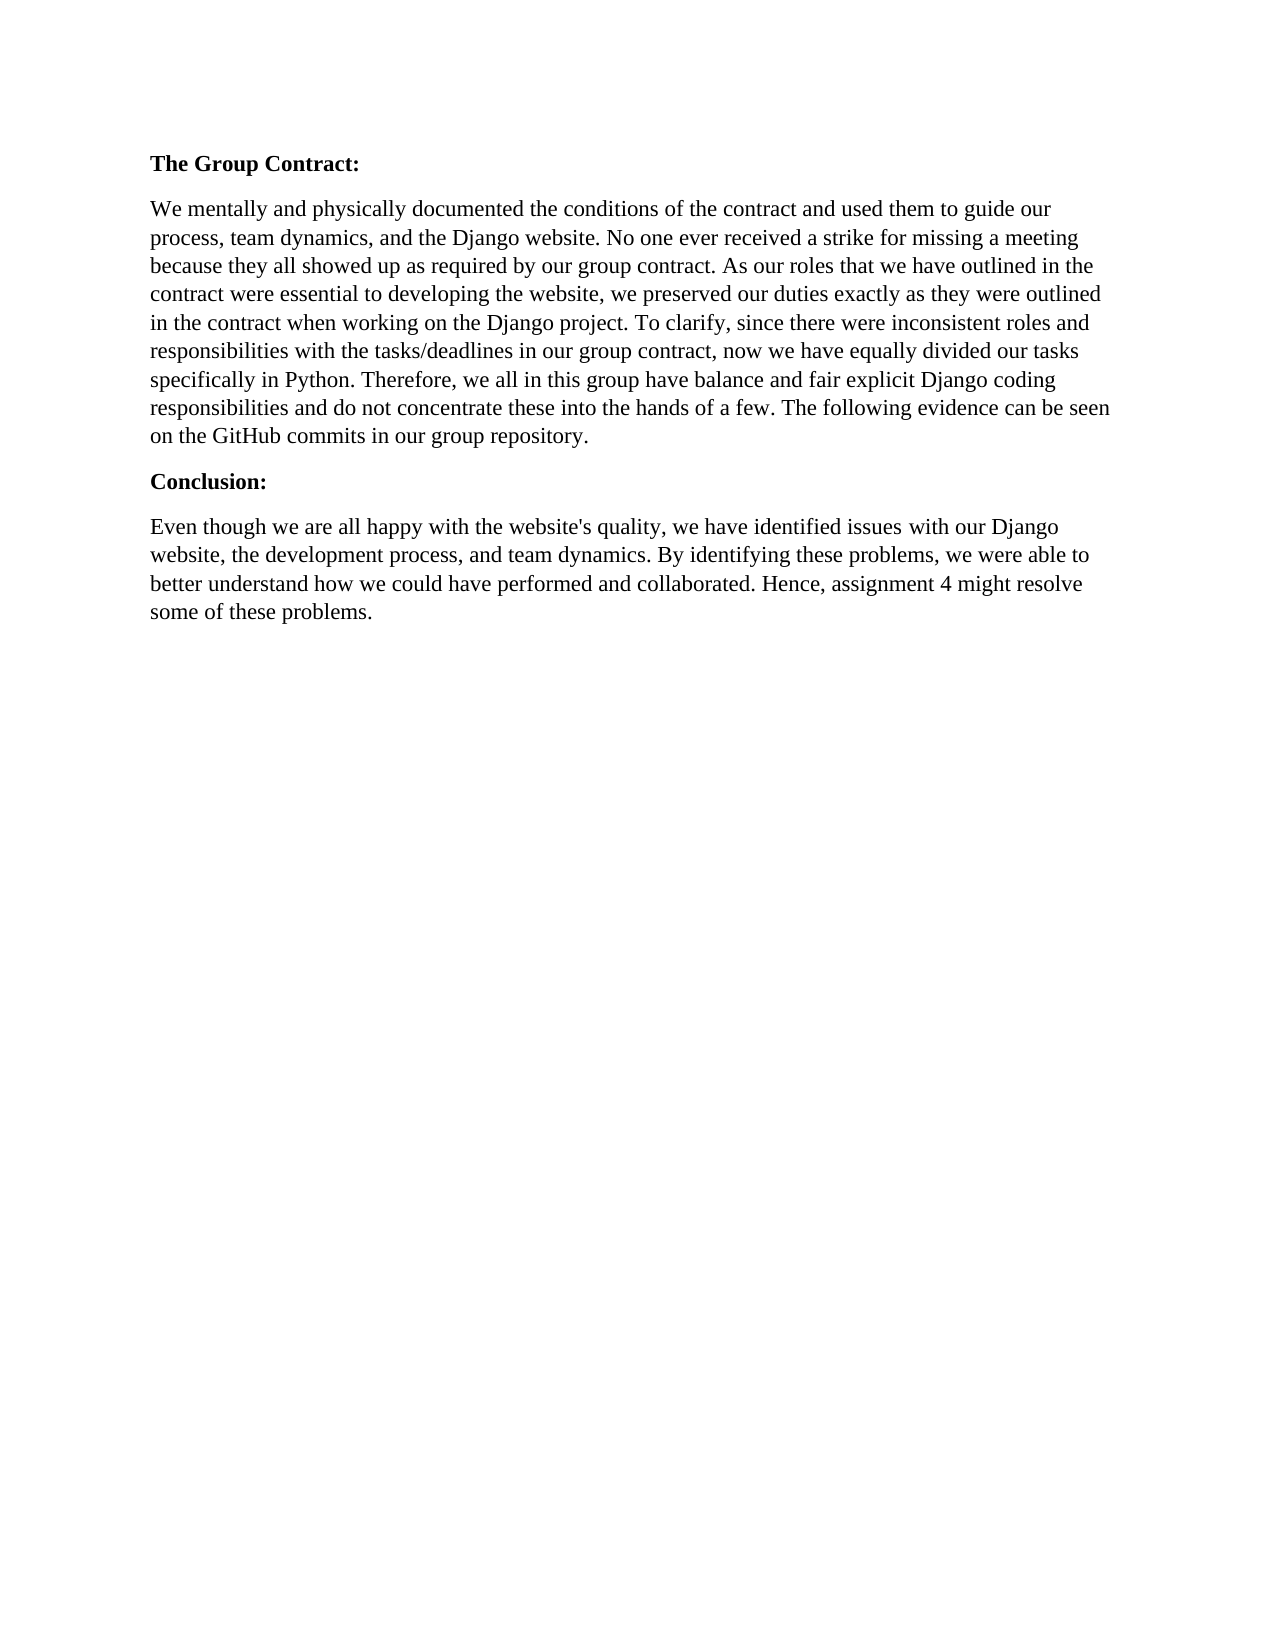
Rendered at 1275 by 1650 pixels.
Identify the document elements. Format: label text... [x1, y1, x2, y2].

text We mentally and physically documented the conditions of the contract and used them to guide our process, team dynamics, and the Django website. No one ever received a strike for missing a meeting because they all showed up as required by our group contract. As our roles that we have outlined in the contract were essential to developing the website, we preserved our duties exactly as they were outlined in the contract when working on the Django project. To clarify, since there were inconsistent roles and responsibilities with the tasks/deadlines in our group contract, now we have equally divided our tasks specifically in Python. Therefore, we all in this group have balance and fair explicit Django coding responsibilities and do not concentrate these into the hands of a few. The following evidence can be seen on the GitHub commits in our group repository. [150, 195, 1125, 449]
text Even though we are all happy with the website's quality, we have identified issues with our Django website, the development process, and team dynamics. By identifying these problems, we were able to better understand how we could have performed and collaborated. Hence, assignment 4 might resolve some of these problems. [150, 513, 1125, 624]
text Conclusion: [150, 468, 1125, 494]
text The Group Contract: [150, 150, 1125, 176]
